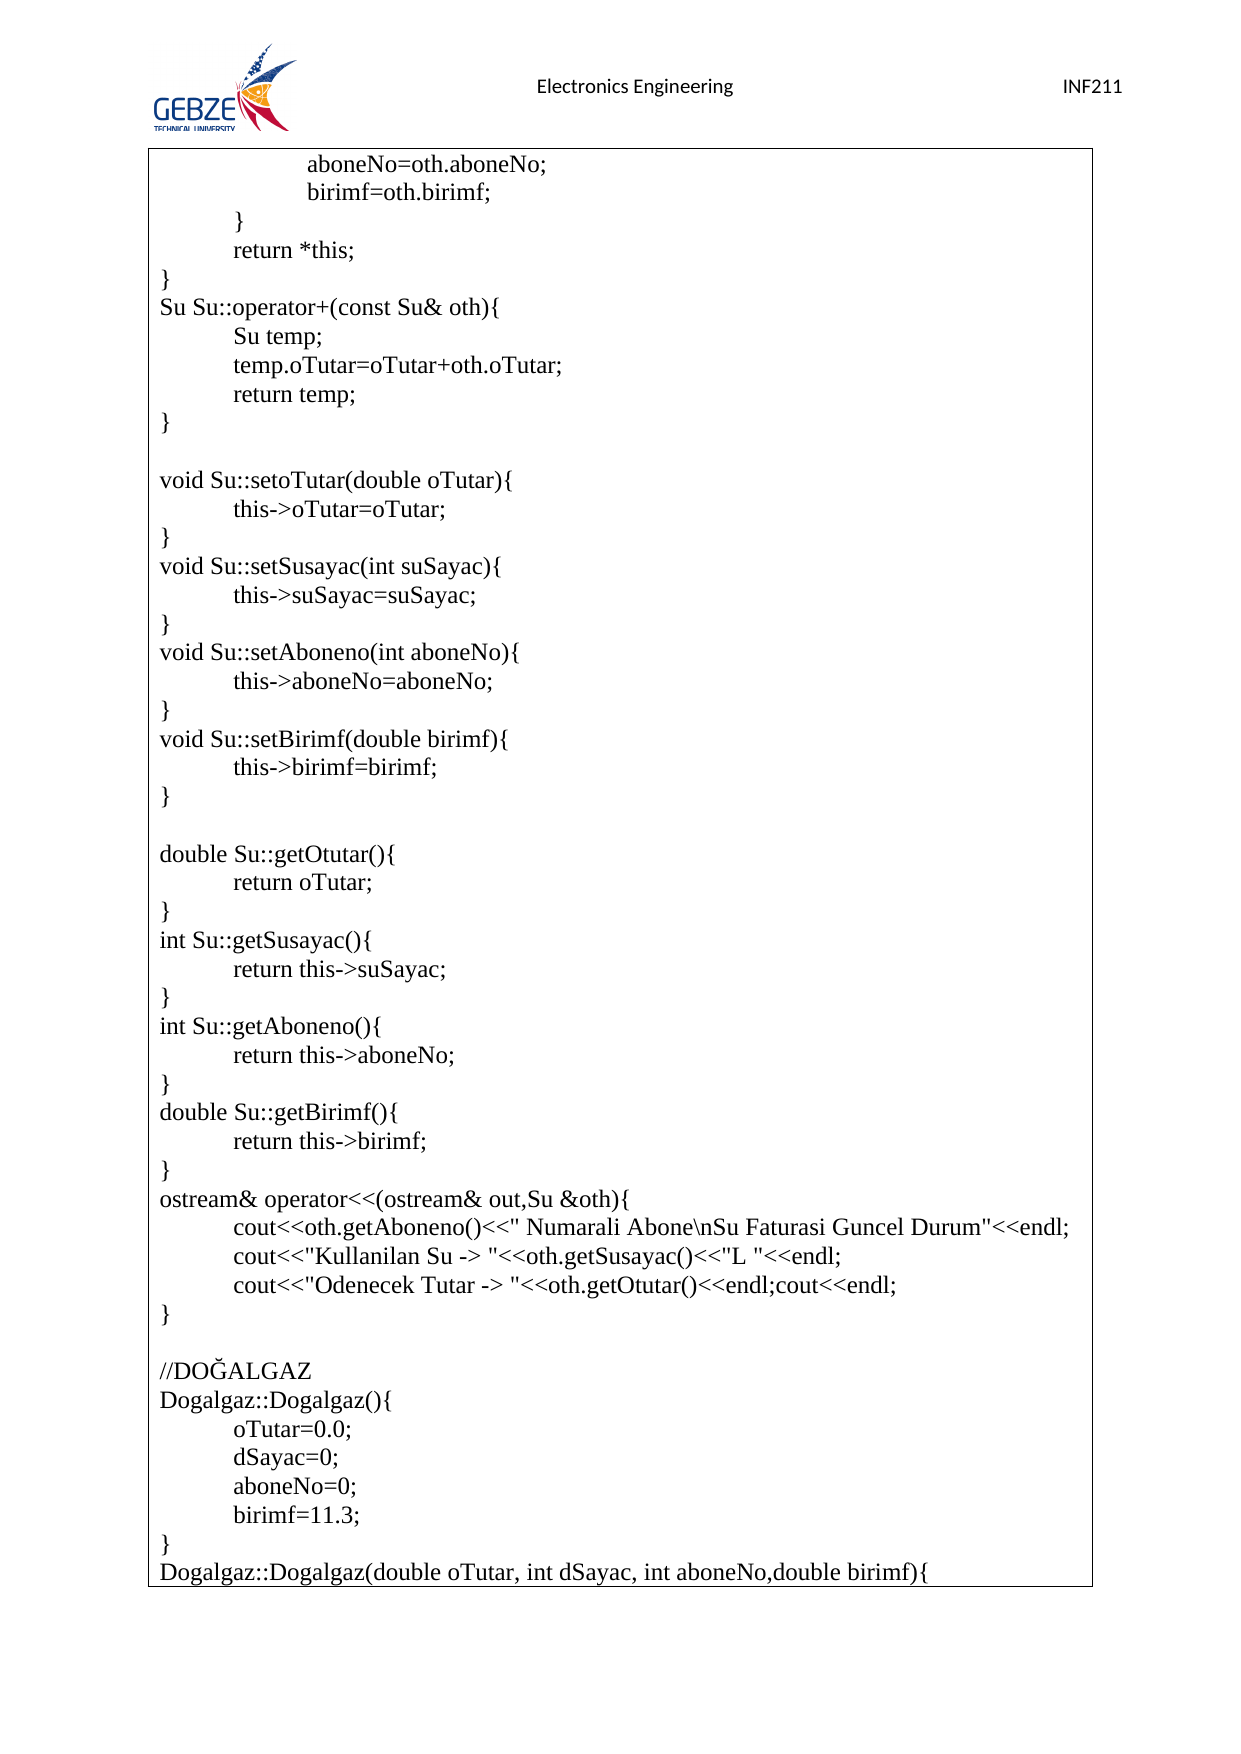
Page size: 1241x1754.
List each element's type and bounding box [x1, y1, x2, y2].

picture [147, 42, 168, 135]
table_cell [149, 149, 1092, 1586]
